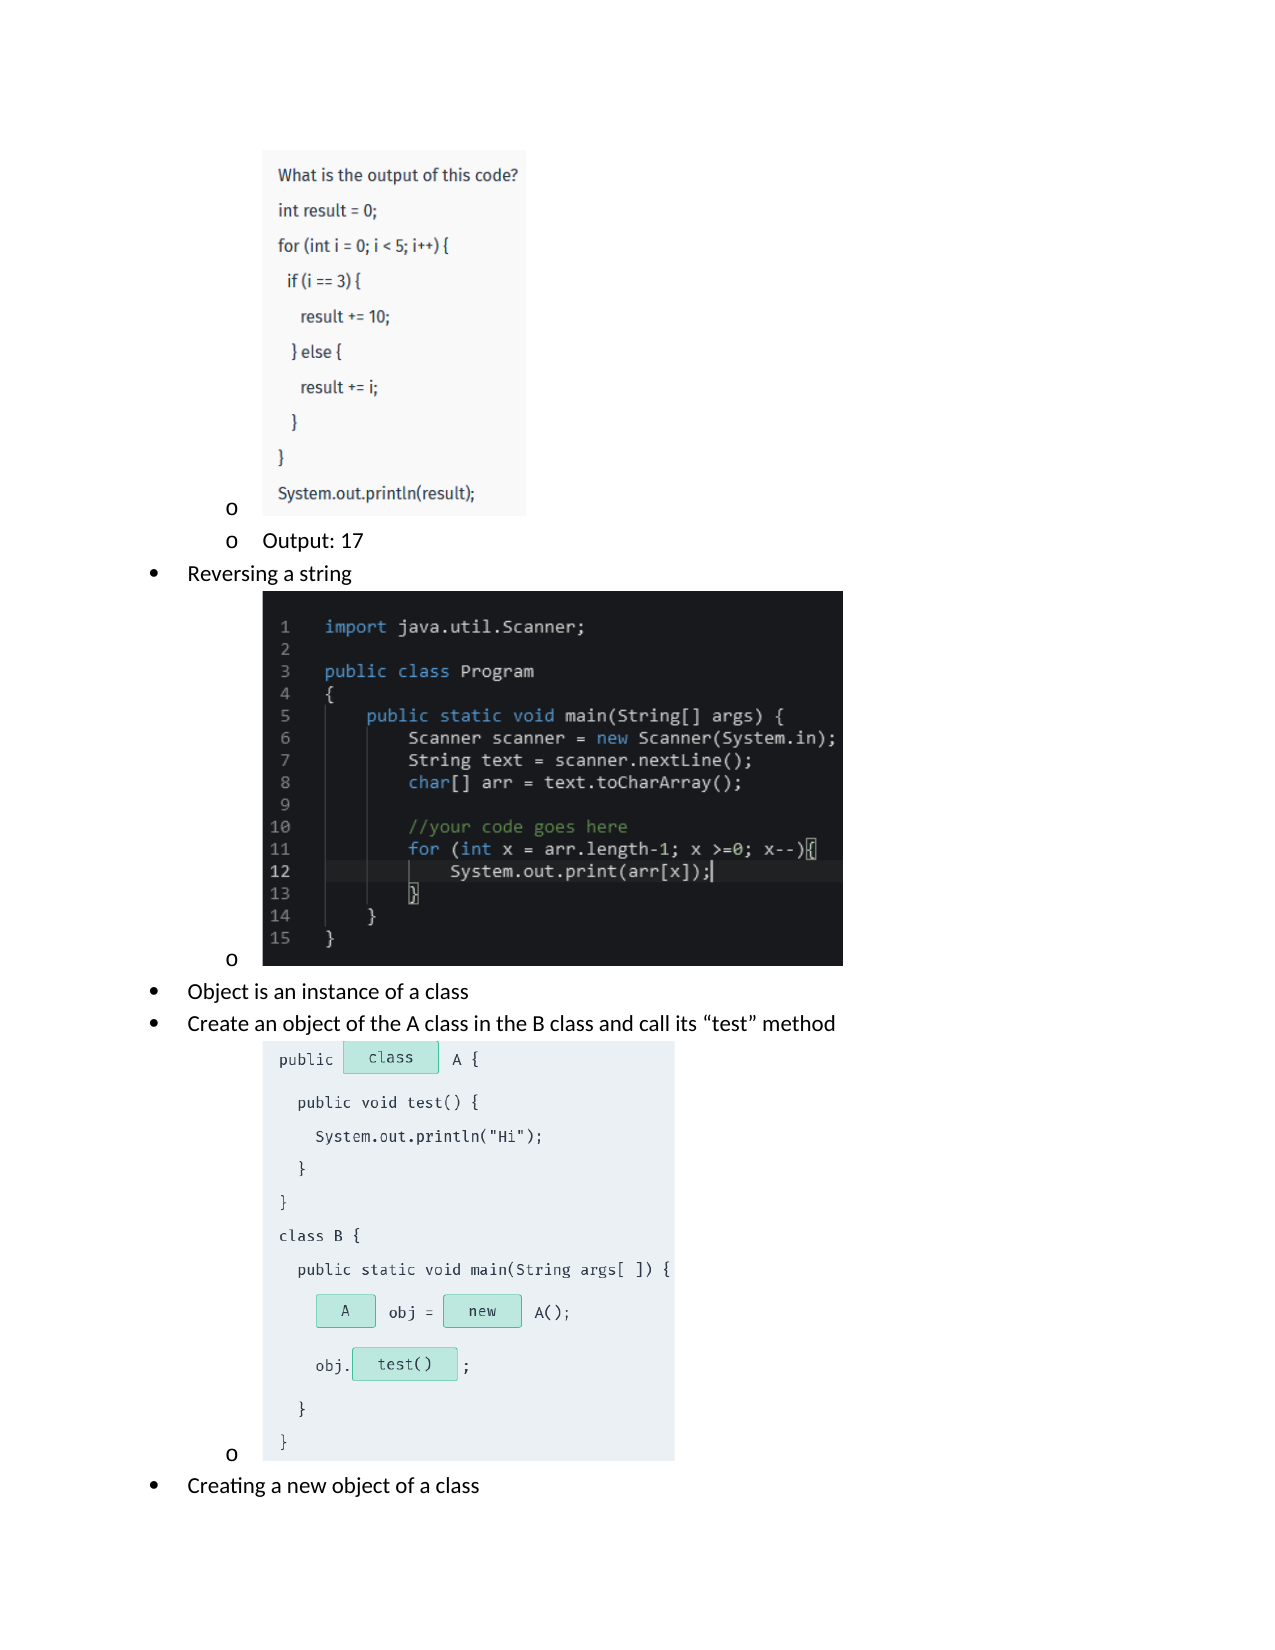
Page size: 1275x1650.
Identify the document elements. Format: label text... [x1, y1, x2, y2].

list Output: 17 [225, 526, 1125, 555]
picture [262, 1041, 675, 1461]
list Object is an instance of a class [150, 977, 1125, 1005]
list Creating a new object of a class [150, 1472, 1125, 1500]
list Reversing a string [150, 559, 1125, 587]
list Create an object of the A class in the B class and call its “test” method [150, 1009, 1125, 1037]
picture [262, 150, 527, 516]
picture [262, 591, 843, 966]
